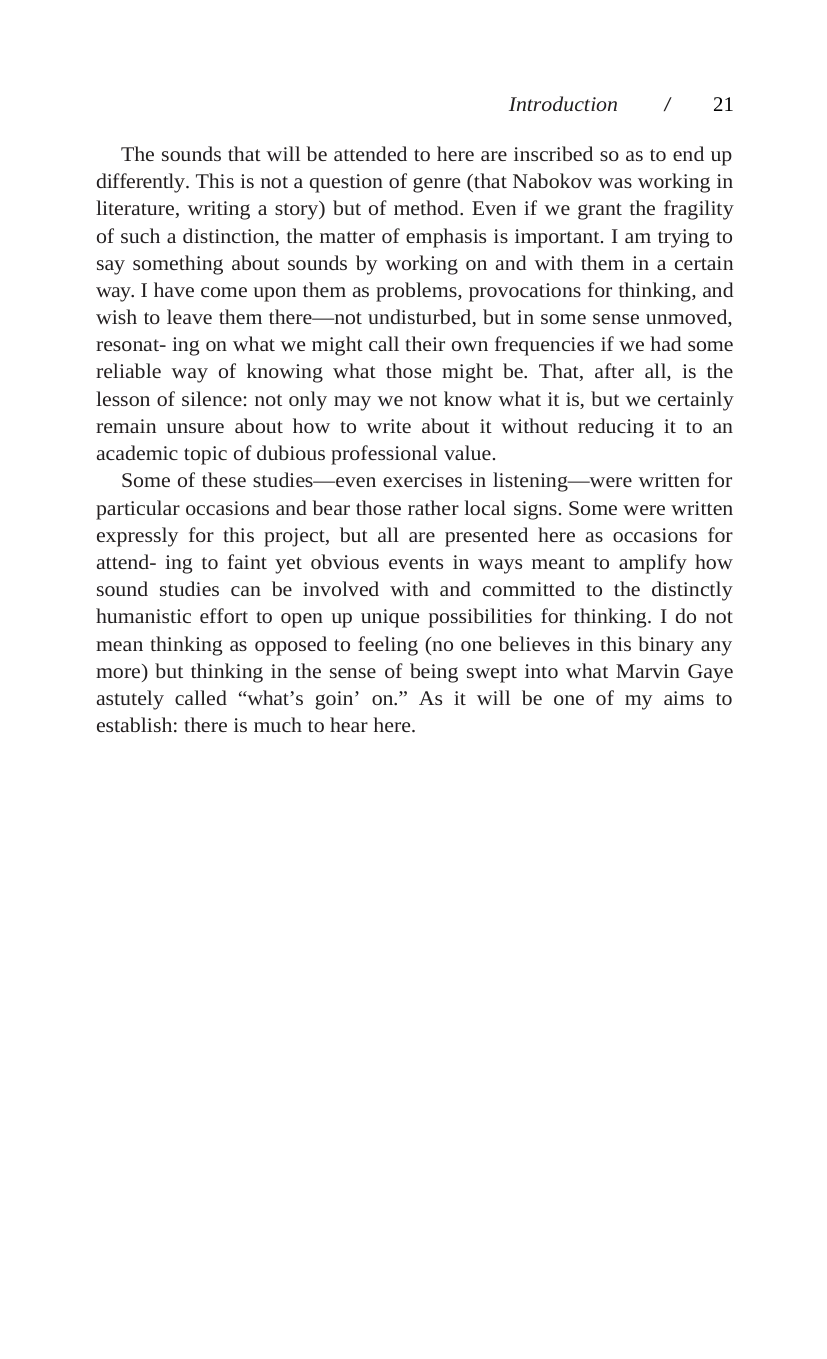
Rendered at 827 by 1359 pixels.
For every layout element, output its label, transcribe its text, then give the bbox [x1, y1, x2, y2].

text The sounds that will be attended to here are inscribed so as to end up differently. This is not a question of genre (that Nabokov was working in literature, writing a story) but of method. Even if we grant the fragility of such a distinction, the matter of emphasis is important. I am trying to say something about sounds by working on and with them in a certain way. I have come upon them as problems, provocations for thinking, and wish to leave them there—not undisturbed, but in some sense unmoved, resonat- ing on what we might call their own frequencies if we had some reliable way of knowing what those might be. That, after all, is the lesson of silence: not only may we not know what it is, but we certainly remain unsure about how to write about it without reducing it to an academic topic of dubious professional value. [96, 142, 734, 465]
text Some of these studies—even exercises in listening—were written for particular occasions and bear those rather local signs. Some were written expressly for this project, but all are presented here as occasions for attend- ing to faint yet obvious events in ways meant to amplify how sound studies can be involved with and committed to the distinctly humanistic effort to open up unique possibilities for thinking. I do not mean thinking as opposed to feeling (no one believes in this binary any more) but thinking in the sense of being swept into what Marvin Gaye astutely called “what’s goin’ on.” As it will be one of my aims to establish: there is much to hear here. [96, 468, 733, 737]
